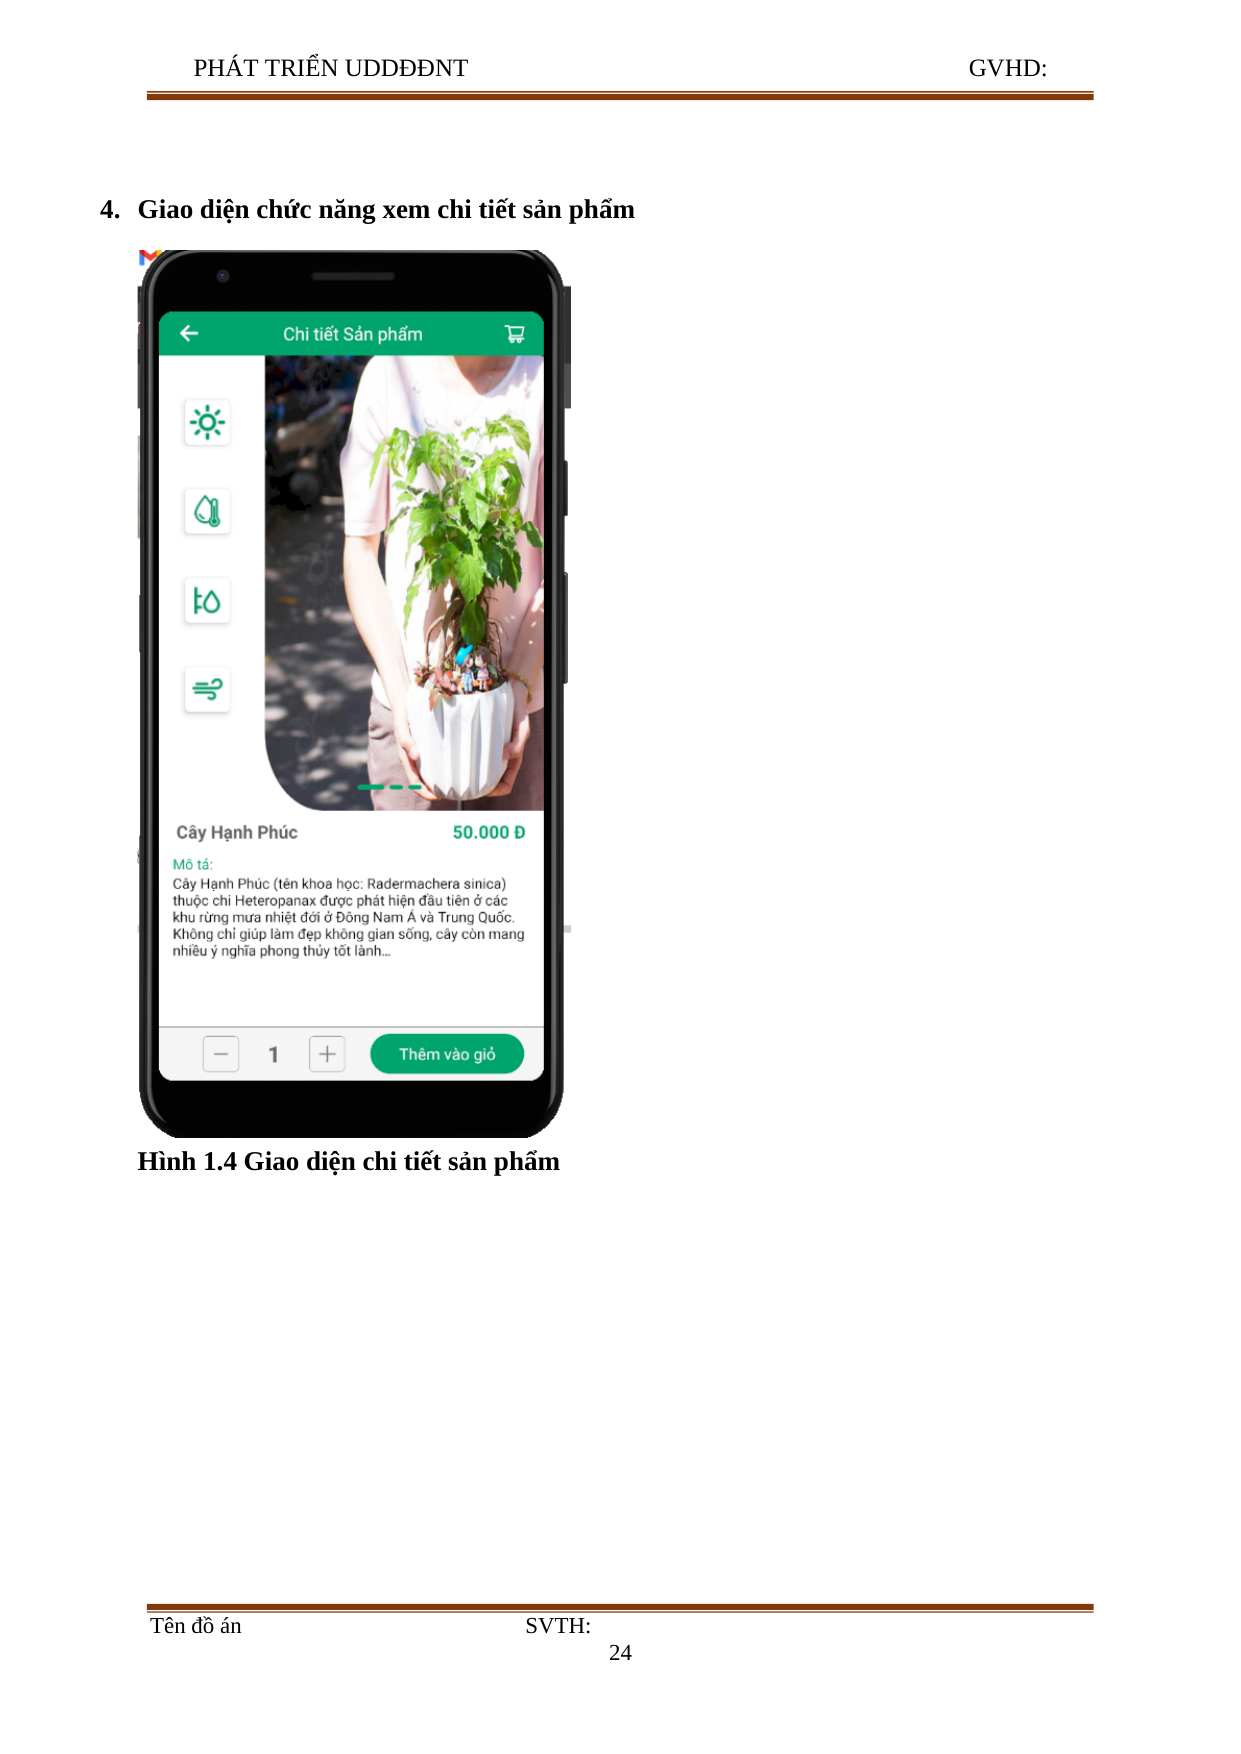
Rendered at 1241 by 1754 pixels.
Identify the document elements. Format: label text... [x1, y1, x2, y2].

picture [137, 250, 571, 1138]
text Hình 1.4 Giao diện chi tiết sản phẩm [137, 1146, 1103, 1177]
list Giao diện chức năng xem chi tiết sản phẩm [100, 194, 1103, 225]
